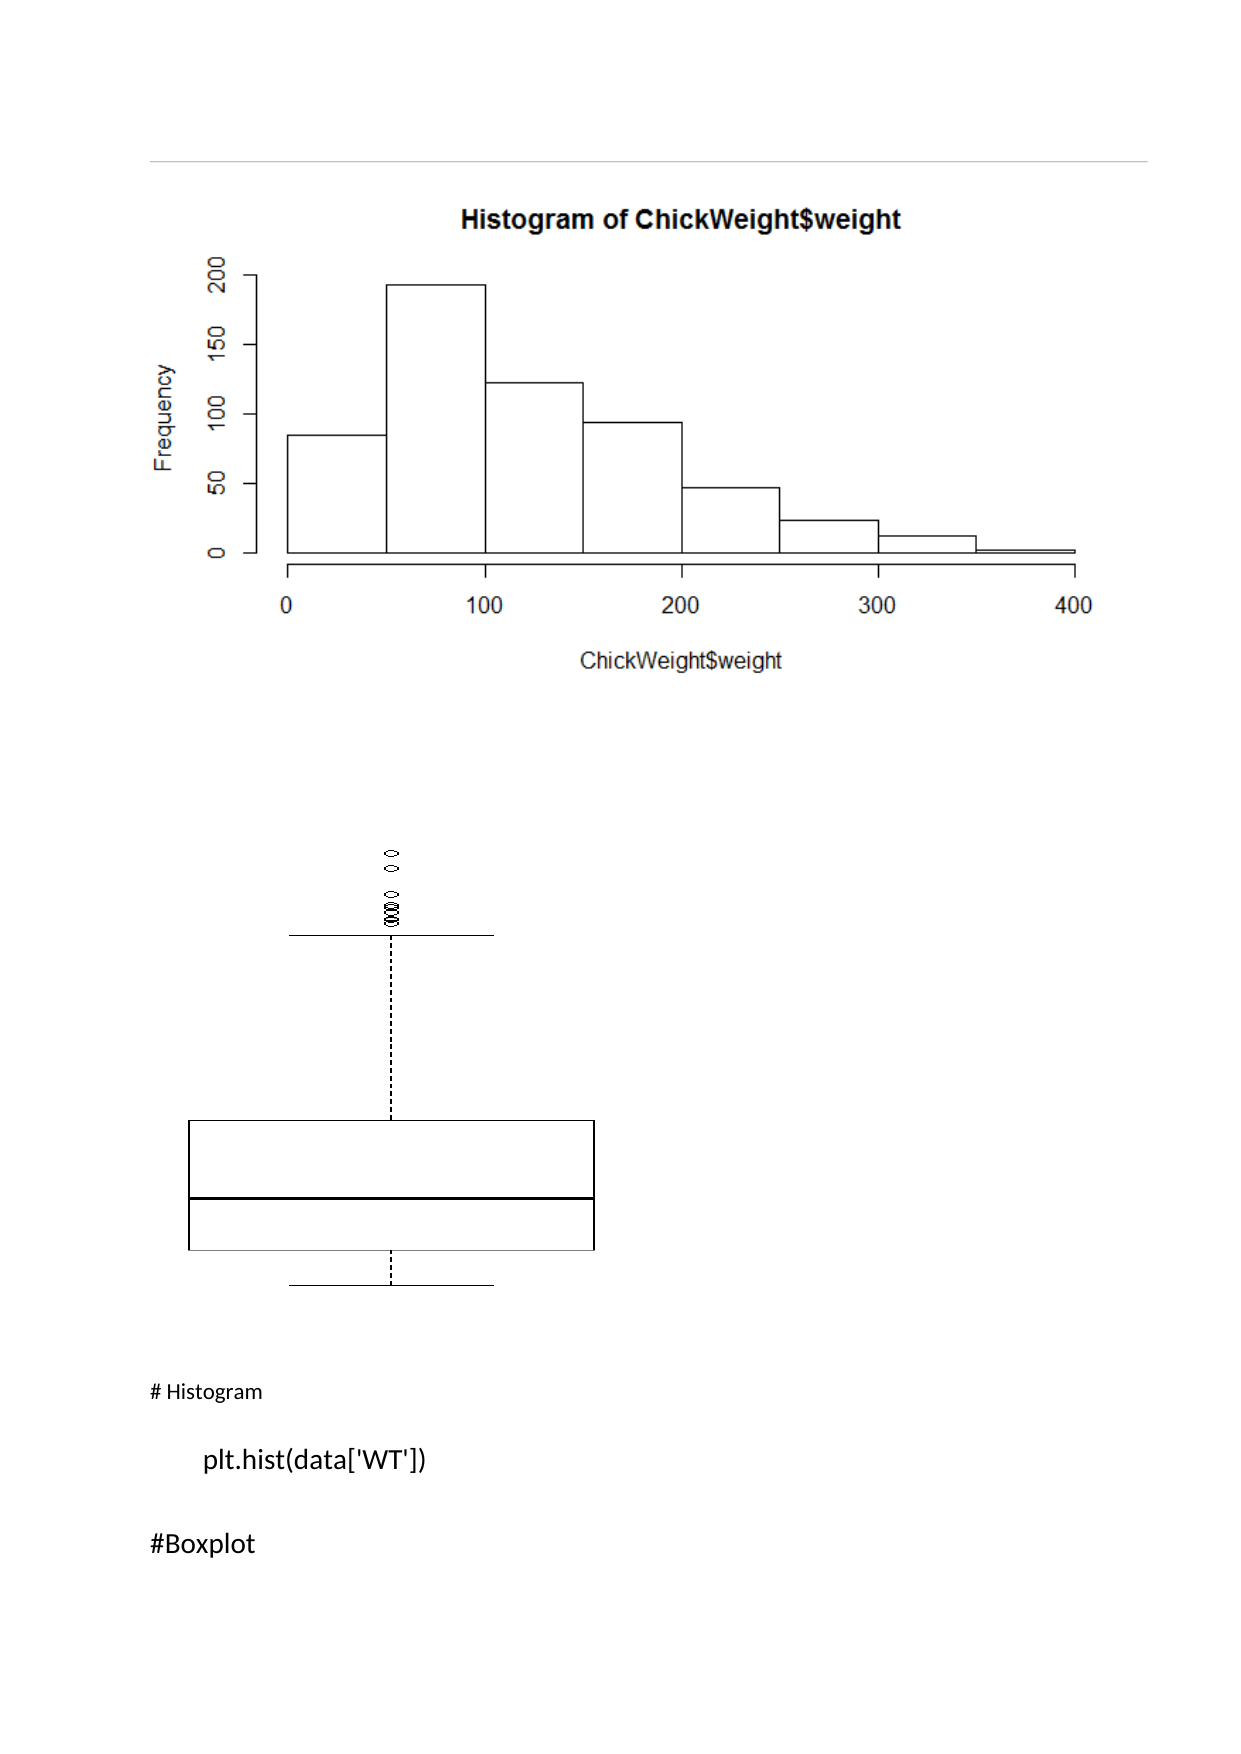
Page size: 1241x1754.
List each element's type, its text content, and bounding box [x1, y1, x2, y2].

text # Histogram [150, 1375, 1090, 1407]
text #Boxplot [150, 1511, 1090, 1576]
text plt.hist(data['WT']) [150, 1426, 1090, 1491]
